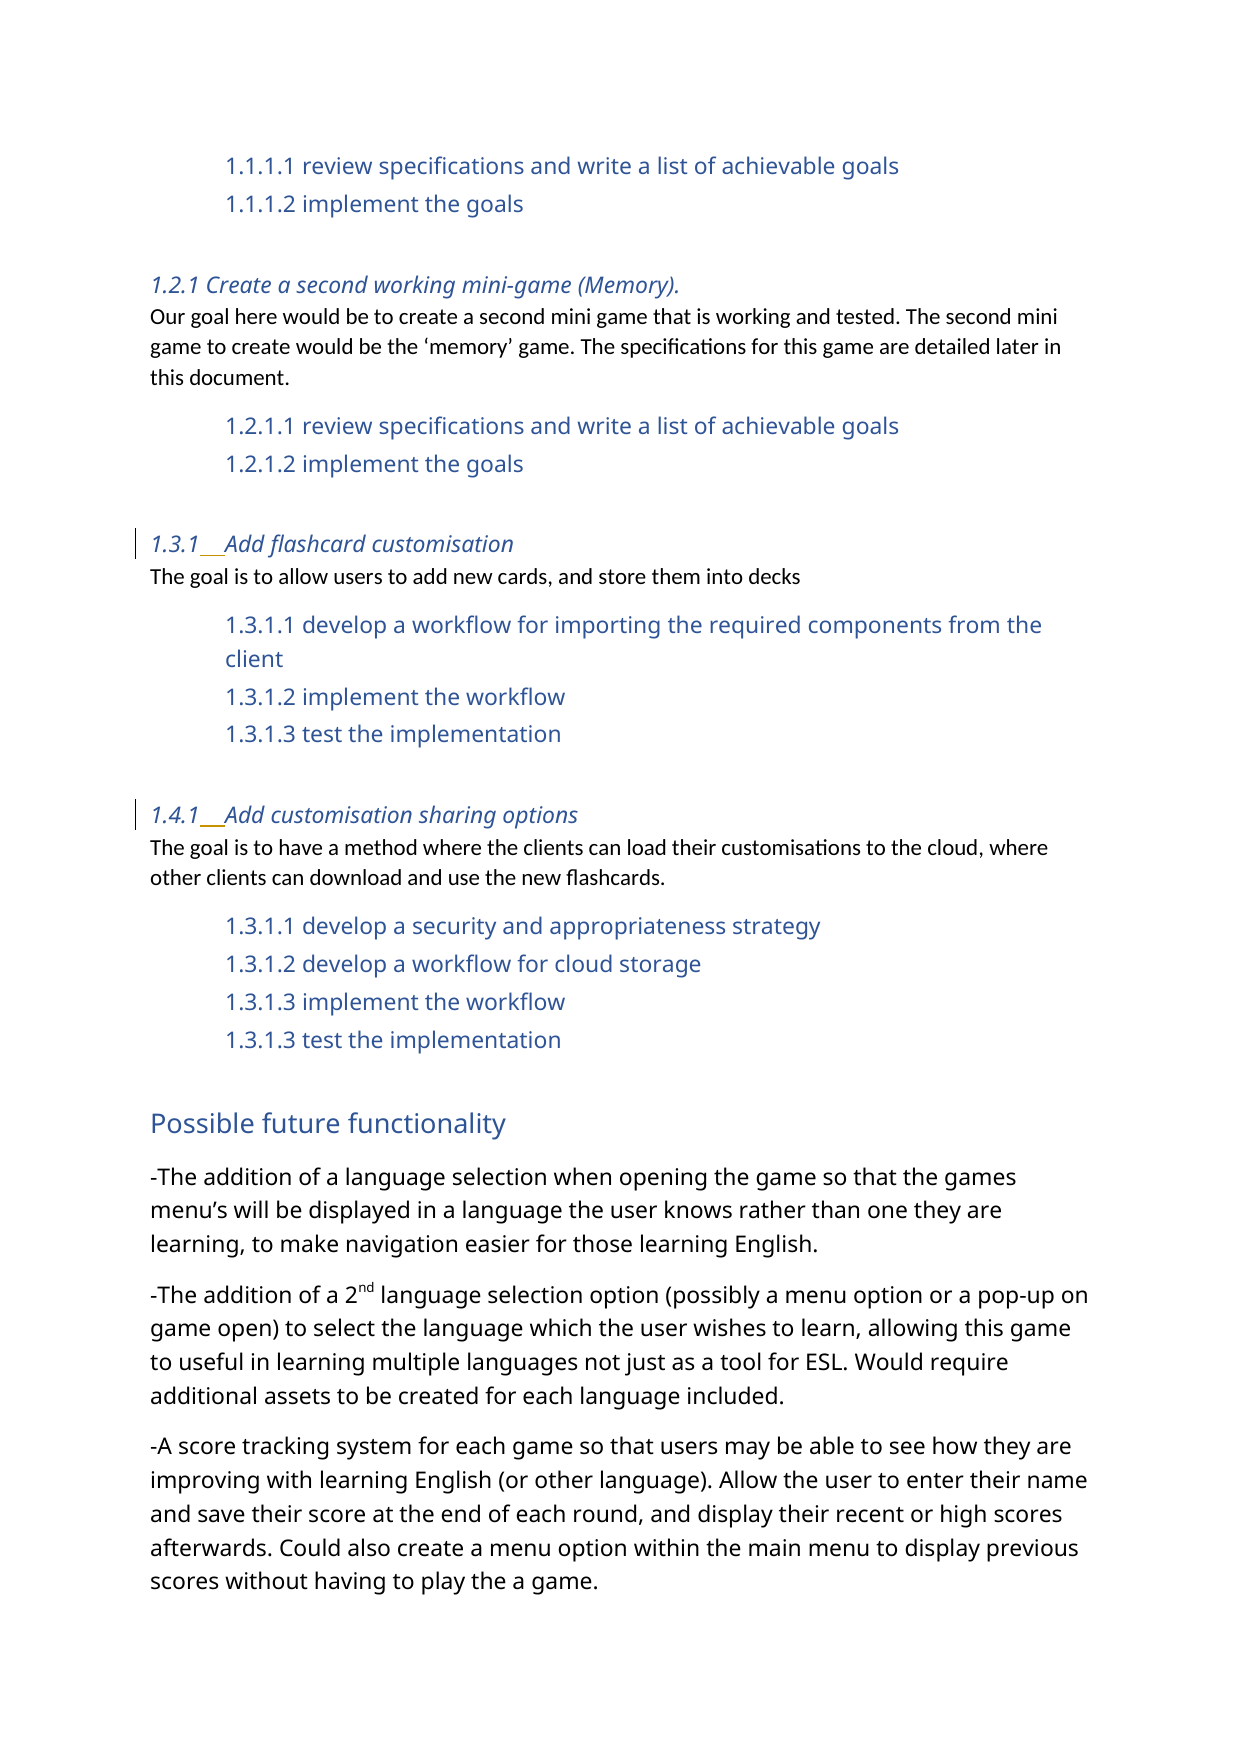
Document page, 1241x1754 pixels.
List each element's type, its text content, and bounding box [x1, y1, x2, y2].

text The goal is to allow users to add new cards, and store them into decks [150, 562, 1090, 590]
text -The addition of a language selection when opening the game so that the games menu’s will be displayed in a language the user knows rather than one they are learning, to make navigation easier for those learning English. [150, 1161, 1090, 1259]
subtitle 1.4.1Add customisation sharing options [150, 799, 1090, 830]
text Possible future functionality [150, 1104, 1090, 1141]
text -A score tracking system for each game so that users may be able to see how they are improving with learning English (or other language). Allow the user to enter their name and save their score at the end of each round, and display their recent or high scores afterwards. Could also create a menu option within the main menu to display previous scores without having to play the a game. [150, 1430, 1090, 1596]
subtitle 1.3.1.1 develop a workflow for importing the required components from the client [225, 609, 1090, 674]
subtitle 1.1.1.1 review specifications and write a list of achievable goals [225, 150, 1090, 181]
subtitle 1.1.1.2 implement the goals [225, 188, 1090, 219]
text -The addition of a 2nd language selection option (possibly a menu option or a pop-up on game open) to select the language which the user wishes to learn, allowing this game to useful in learning multiple languages not just as a tool for ESL. Would require additional assets to be created for each language included. [150, 1278, 1090, 1411]
text The goal is to have a method where the clients can load their customisations to the cloud, where other clients can download and use the new flashcards. [150, 833, 1090, 891]
text Our goal here would be to create a second mini game that is working and tested. The second mini game to create would be the ‘memory’ game. The specifications for this game are detailed later in this document. [150, 302, 1090, 391]
subtitle 1.3.1.3 implement the workflow [225, 986, 1090, 1017]
subtitle 1.3.1.2 develop a workflow for cloud storage [225, 948, 1090, 979]
subtitle 1.3.1.1 develop a security and appropriateness strategy [225, 910, 1090, 941]
subtitle 1.3.1Add flashcard customisation [150, 528, 1090, 559]
subtitle 1.3.1.2 implement the workflow [225, 680, 1090, 712]
subtitle 1.2.1 Create a second working mini-game (Memory). [150, 268, 1090, 300]
subtitle 1.2.1.2 implement the goals [225, 447, 1090, 479]
subtitle 1.3.1.3 test the implementation [225, 1023, 1090, 1055]
subtitle 1.2.1.1 review specifications and write a list of achievable goals [225, 409, 1090, 441]
subtitle 1.3.1.3 test the implementation [225, 718, 1090, 749]
